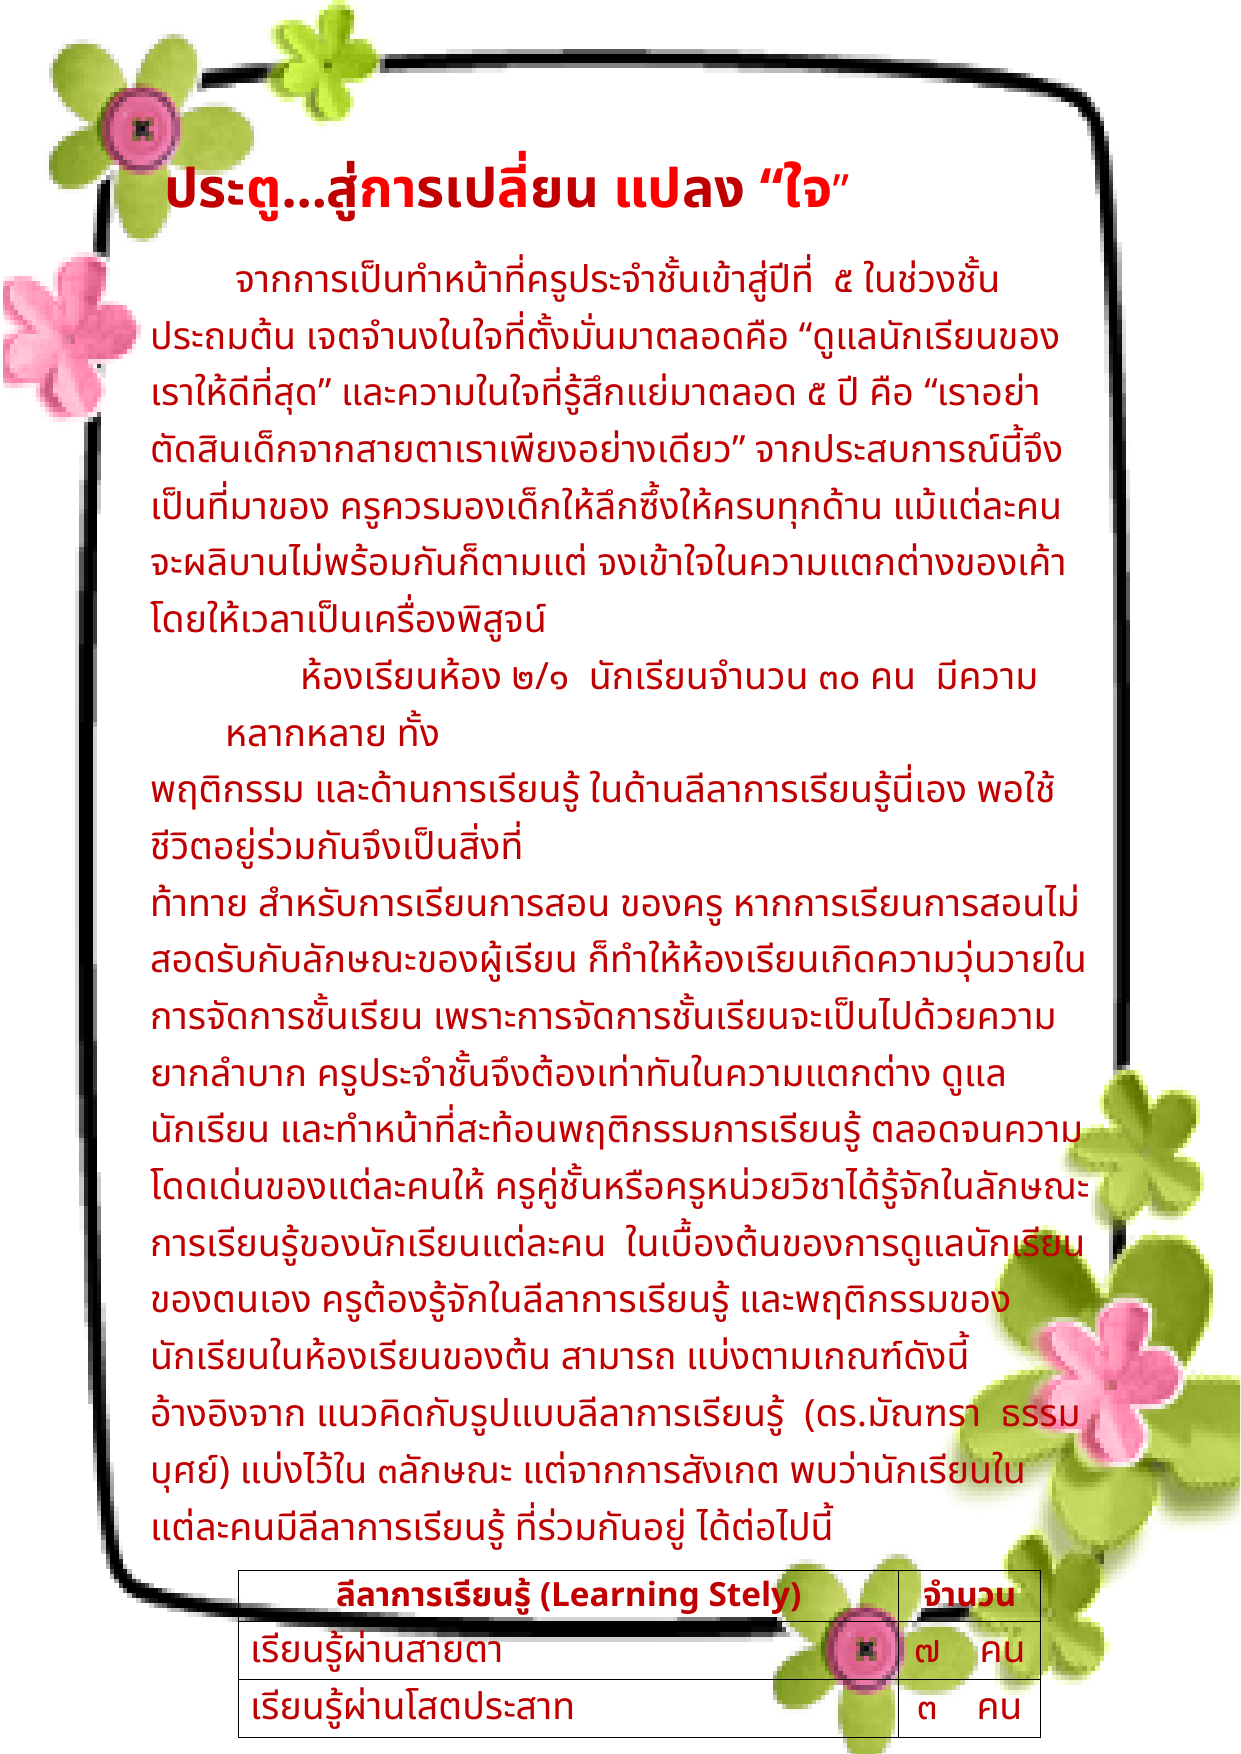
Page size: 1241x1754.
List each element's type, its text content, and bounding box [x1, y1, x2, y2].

picture [3, 0, 1241, 1754]
table_header ลีลาการเรียนรู้ (Learning Stely) [239, 1571, 898, 1621]
text อ้างอิงจาก แนวคิดกับรูปแบบลีลาการเรียนรู้ (ดร.มัณฑรา ธรรมบุศย์) แบ่งไว้ใน ๓ลักษณะ แต่จากการสังเกต พบว่านักเรียนในแต่ละคนมีลีลาการเรียนรู้ ที่ร่วมกันอยู่ ได้ต่อไปนี้ [150, 1386, 1090, 1557]
text พฤติกรรม และด้านการเรียนรู้ ในด้านลีลาการเรียนรู้นี่เอง พอใช้ชีวิตอยู่ร่วมกันจึงเป็นสิ่งที่ [150, 763, 1090, 876]
table_cell เรียนรู้ผ่านโสตประสาท [239, 1680, 898, 1737]
text ห้องเรียนห้อง ๒/๑ นักเรียนจำนวน ๓๐ คน มีความหลากหลาย ทั้ง [225, 649, 1090, 763]
table_cell ๗ คน [899, 1622, 1040, 1679]
text ท้าทาย สำหรับการเรียนการสอน ของครู หากการเรียนการสอนไม่สอดรับกับลักษณะของผู้เรียน ก็ทำให้ห้องเรียนเกิดความวุ่นวายในการจัดการชั้นเรียน เพราะการจัดการชั้นเรียนจะเป็นไปด้วยความยากลำบาก ครูประจำชั้นจึงต้องเท่าทันในความแตกต่าง ดูแลนักเรียน และทำหน้าที่สะท้อนพฤติกรรมการเรียนรู้ ตลอดจนความโดดเด่นของแต่ละคนให้ ครูคู่ชั้นหรือครูหน่วยวิชาได้รู้จักในลักษณะการเรียนรู้ของนักเรียนแต่ละคน ในเบื้องต้นของการดูแลนักเรียนของตนเอง ครูต้องรู้จักในลีลาการเรียนรู้ และพฤติกรรมของนักเรียนในห้องเรียนของต้น สามารถ แบ่งตามเกณฑ์ดังนี้ [150, 876, 1090, 1386]
text ประตู…สู่การเปลี่ยน แปลง “ใจ” [150, 150, 1090, 232]
table_header จำนวน [899, 1571, 1040, 1621]
table_cell ๓ คน [899, 1680, 1040, 1737]
table_cell เรียนรู้ผ่านสายตา [239, 1622, 898, 1679]
text จากการเป็นทำหน้าที่ครูประจำชั้นเข้าสู่ปีที่ ๕ ในช่วงชั้นประถมต้น เจตจำนงในใจที่ตั้งมั่นมาตลอดคือ “ดูแลนักเรียนของเราให้ดีที่สุด” และความในใจที่รู้สึกแย่มาตลอด ๕ ปี คือ “เราอย่าตัดสินเด็กจากสายตาเราเพียงอย่างเดียว” จากประสบการณ์นี้จึงเป็นที่มาของ ครูควรมองเด็กให้ลึกซึ้งให้ครบทุกด้าน แม้แต่ละคนจะผลิบานไม่พร้อมกันก็ตามแต่ จงเข้าใจในความแตกต่างของเค้าโดยให้เวลาเป็นเครื่องพิสูจน์ [150, 253, 1090, 649]
